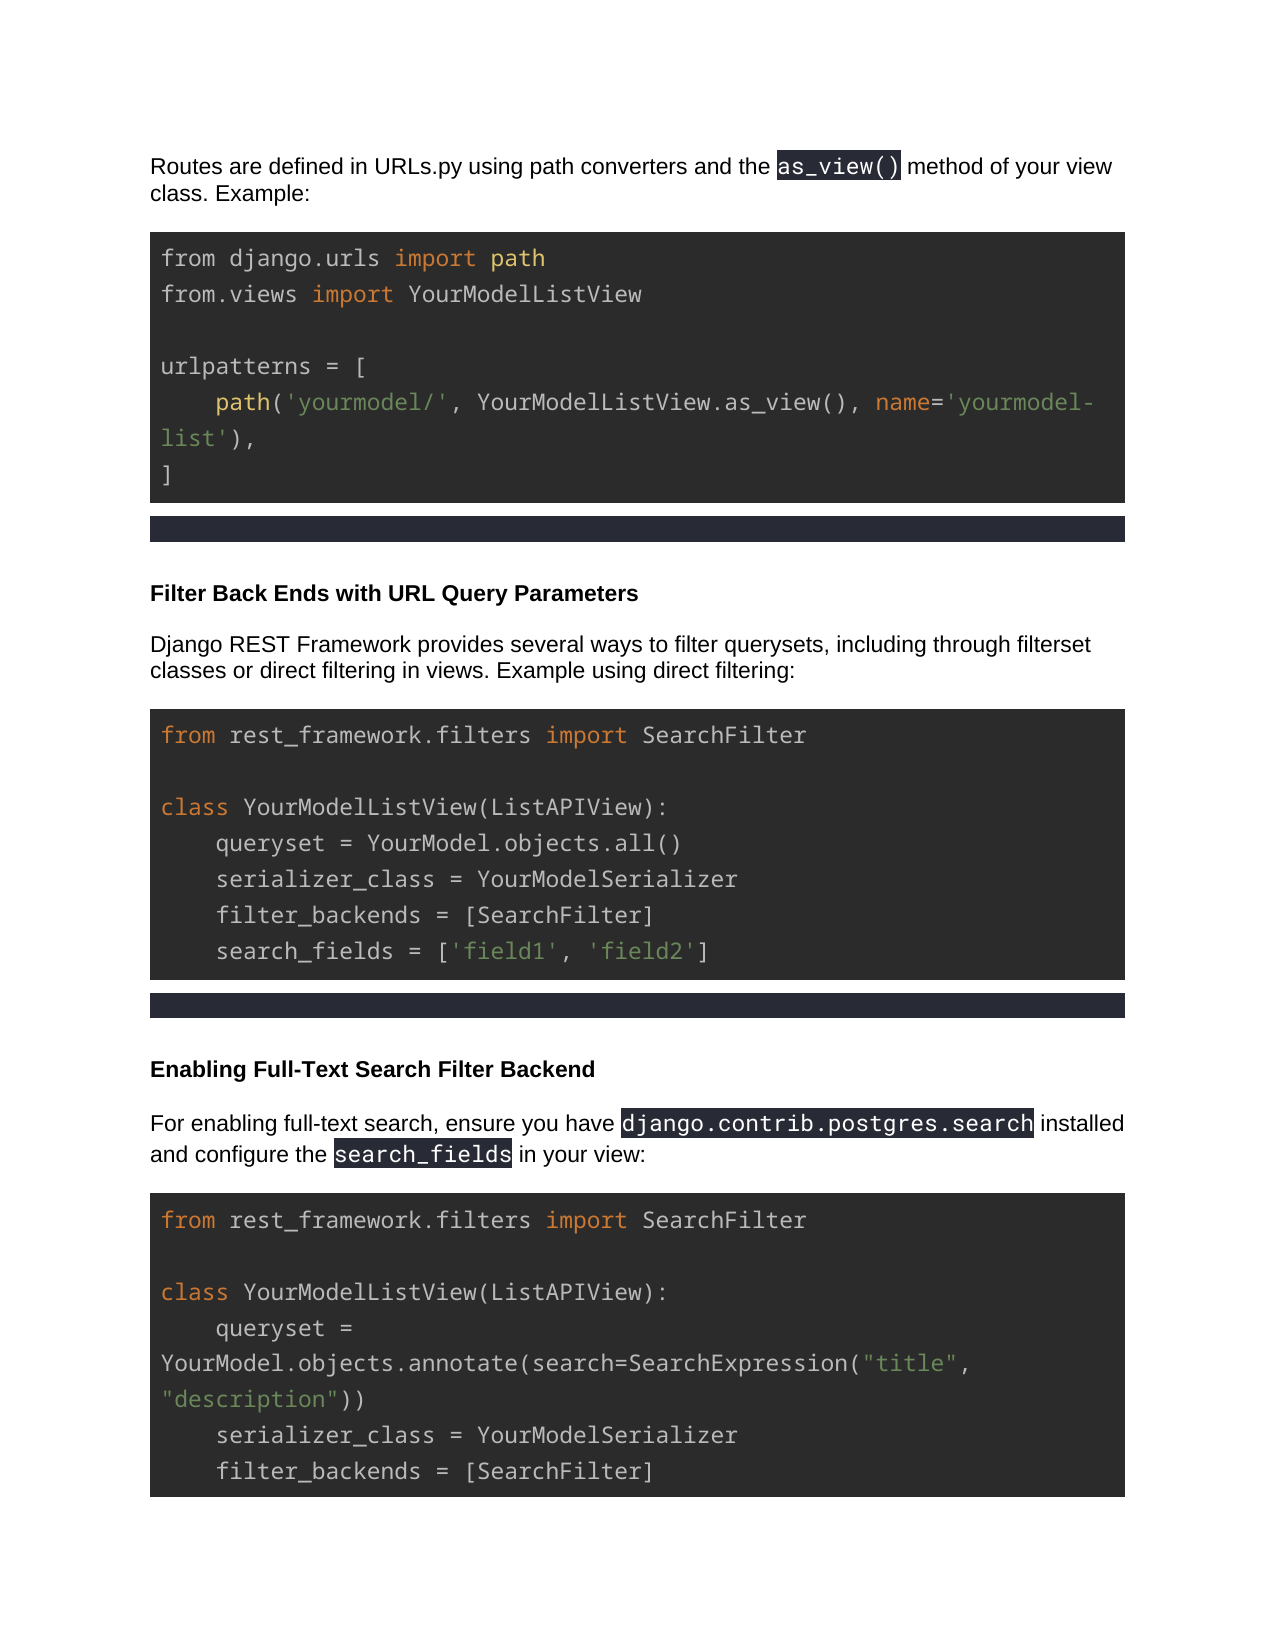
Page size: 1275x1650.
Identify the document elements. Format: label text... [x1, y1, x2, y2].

table_header from rest_framework.filters import SearchFilter class YourModelListView(ListAPIView): queryset = YourModel.objects.all() serializer_class = YourModelSerializer filter_backends = [SearchFilter] search_fields = ['field1', 'field2'] [150, 709, 1125, 980]
text Django REST Framework provides several ways to filter querysets, including through filterset classes or direct filtering in views. Example using direct filtering: [150, 631, 1125, 683]
text For enabling full-text search, ensure you have django.contrib.postgres.search installed and configure the search_fields in your view: [150, 1108, 1125, 1168]
subtitle Enabling Full-Text Search Filter Backend [150, 1056, 1125, 1083]
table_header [150, 1193, 1125, 1497]
table_header from django.urls import path from.views import YourModelListView urlpatterns = [ path('yourmodel/', YourModelListView.as_view(), name='yourmodel-list'), ] [150, 232, 1125, 503]
subtitle Filter Back Ends with URL Query Parameters [150, 579, 1125, 606]
text Routes are defined in URLs.py using path converters and the as_view() method of your view class. Example: [150, 150, 1125, 207]
